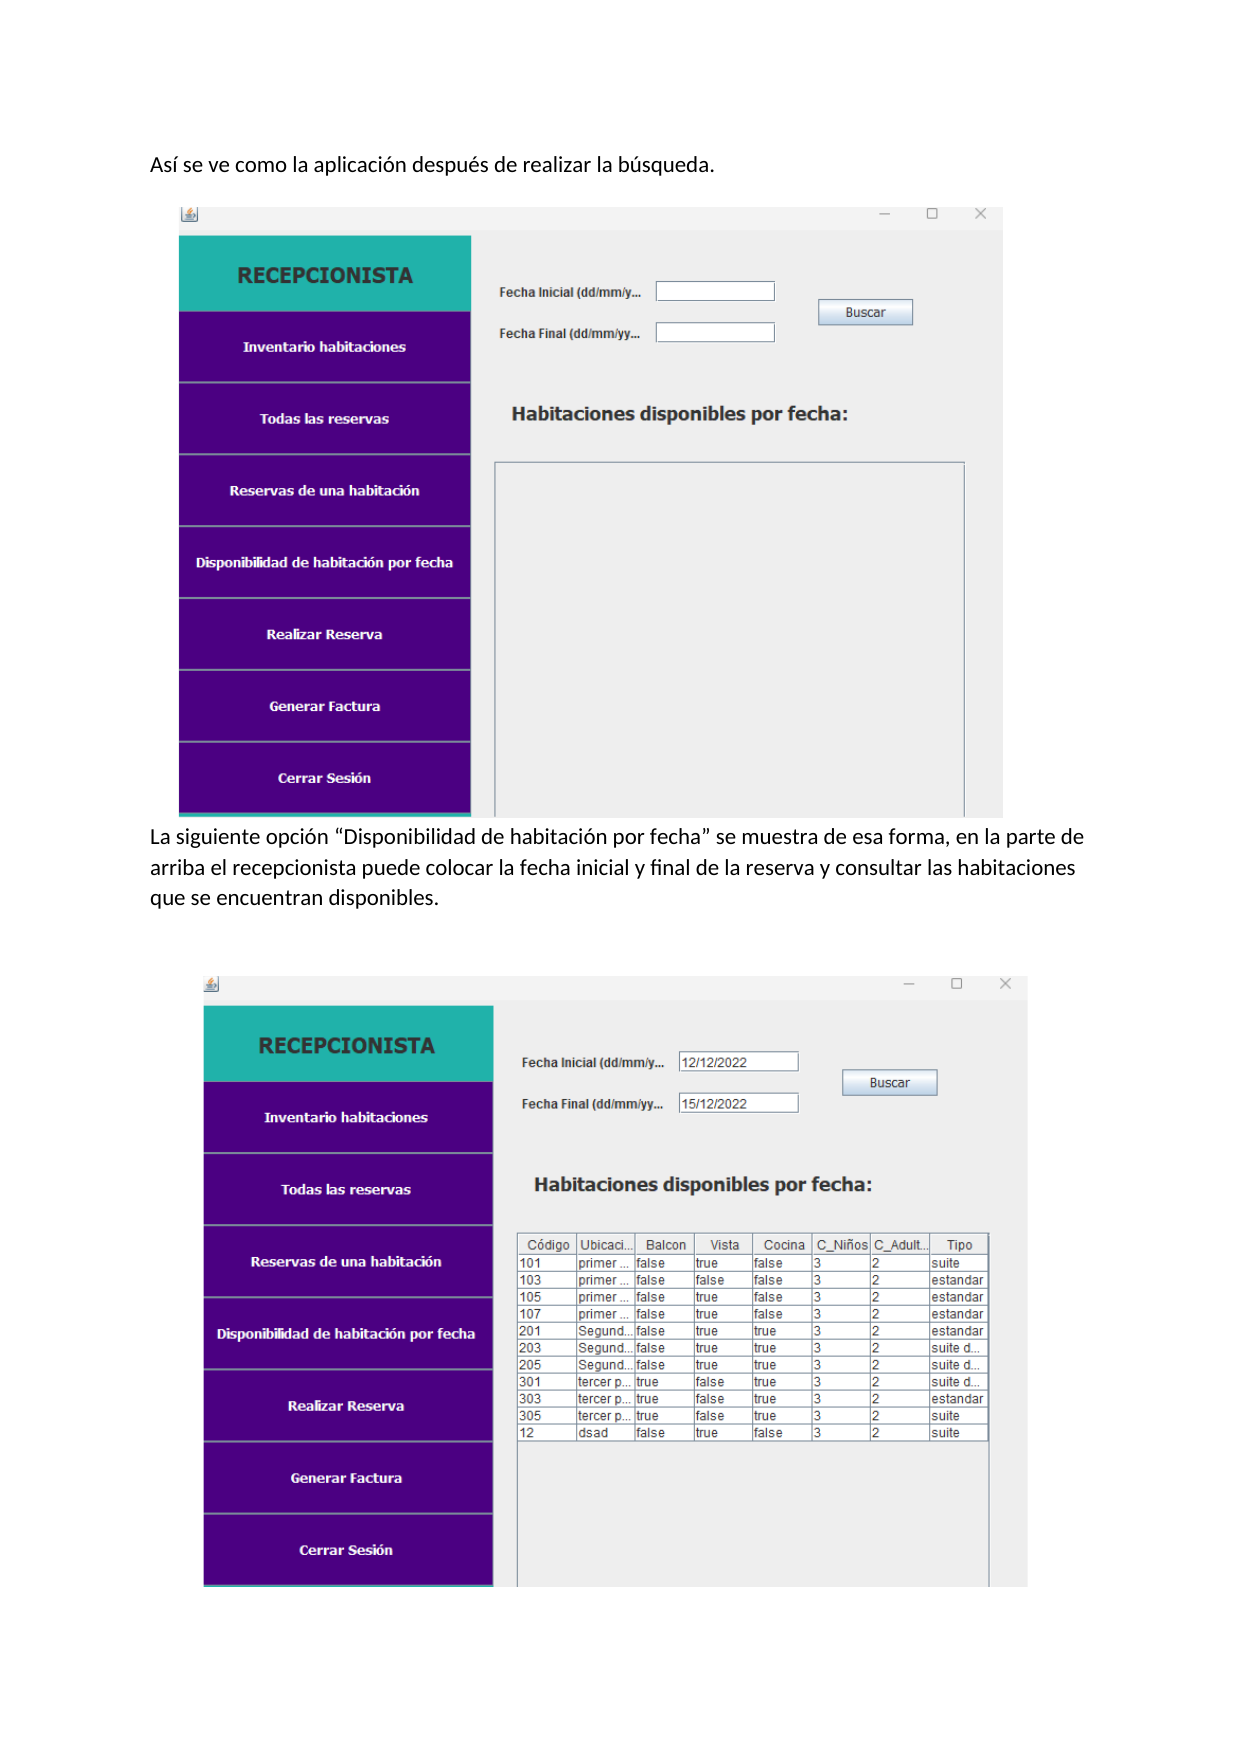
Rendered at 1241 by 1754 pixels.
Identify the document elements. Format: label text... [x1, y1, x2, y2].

picture [178, 207, 1002, 816]
text Así se ve como la aplicación después de realizar la búsqueda. [150, 150, 1090, 178]
picture [202, 976, 1028, 1586]
